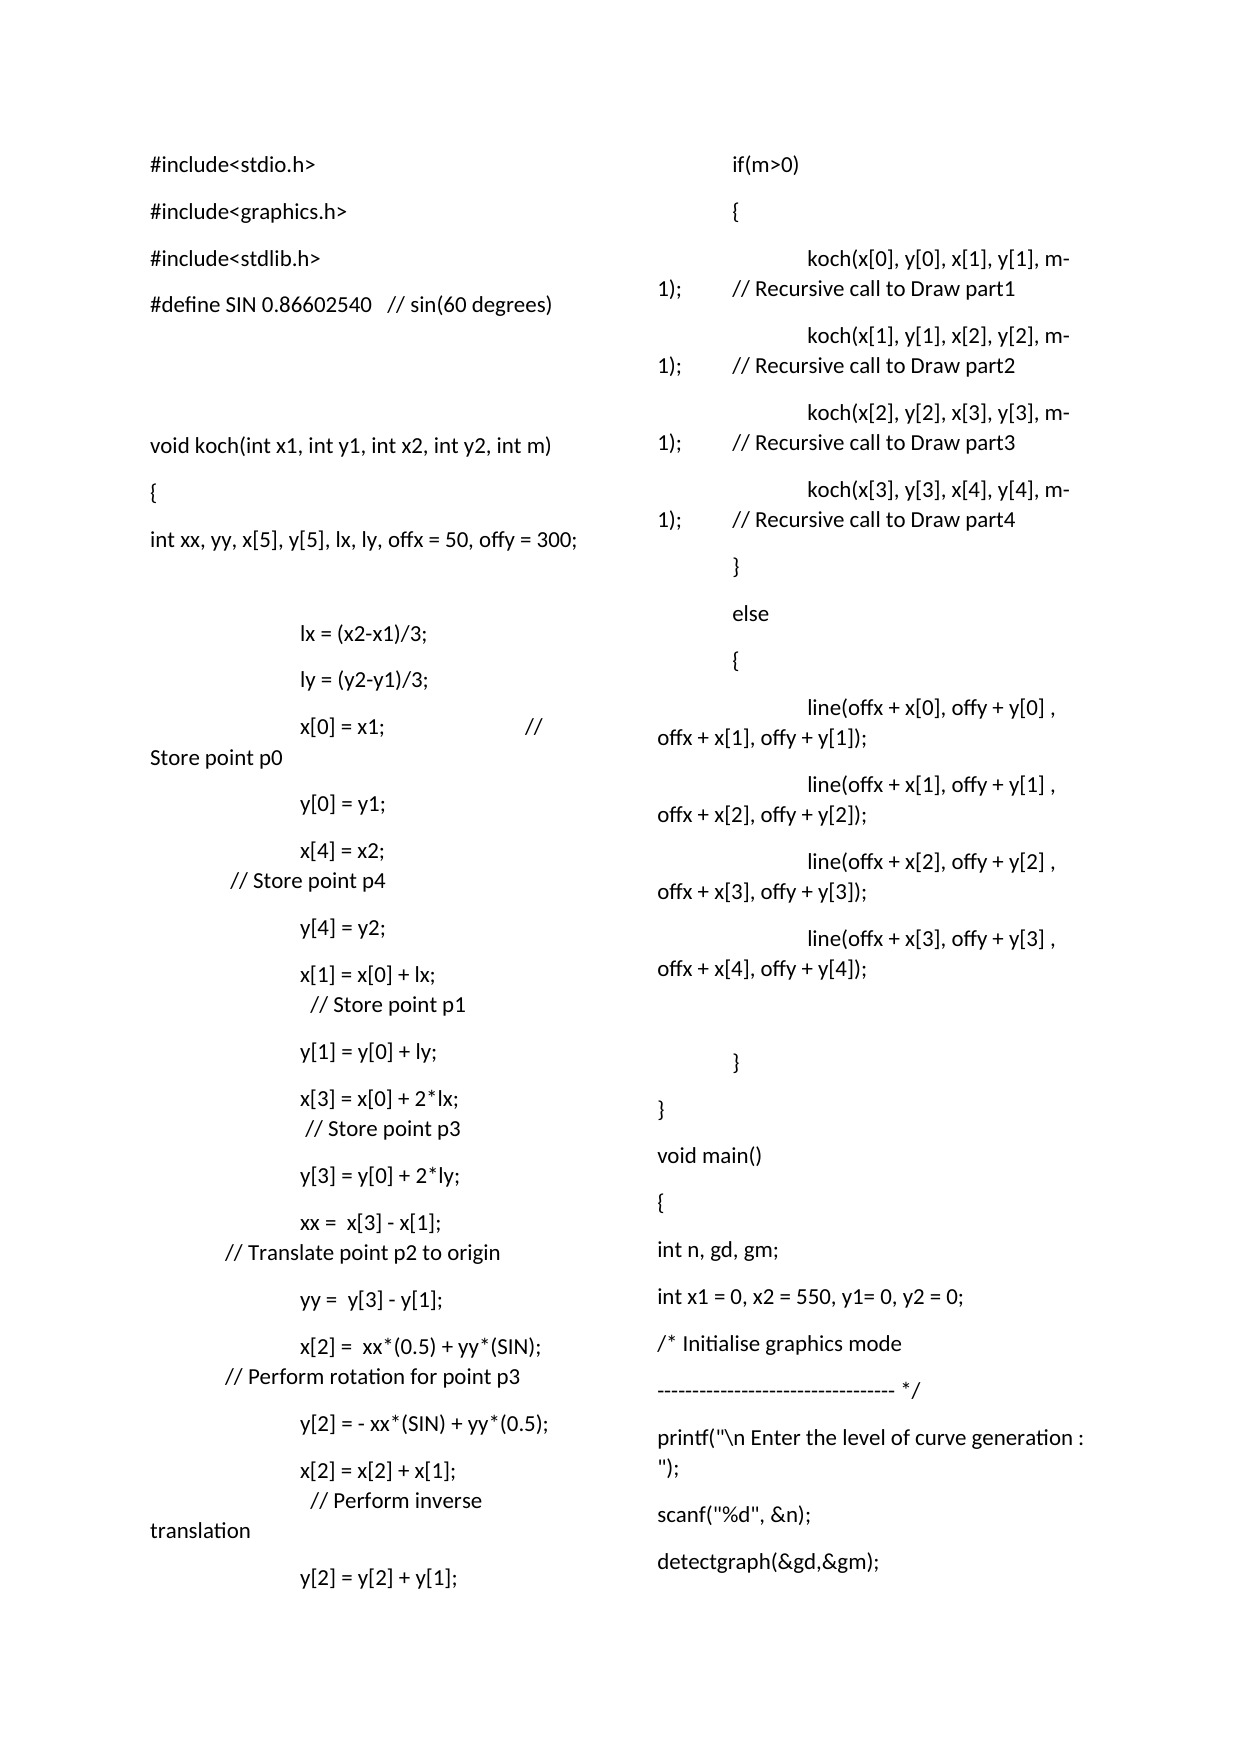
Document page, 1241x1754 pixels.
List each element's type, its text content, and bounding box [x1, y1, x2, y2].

text printf("\n Enter the level of curve generation : "); [657, 1423, 1090, 1481]
text line(offx + x[1], offy + y[1] , offx + x[2], offy + y[2]); [657, 770, 1090, 828]
text } [657, 1095, 1090, 1123]
text lx = (x2-x1)/3; [150, 619, 583, 647]
text void main() [657, 1142, 1090, 1170]
text y[3] = y[0] + 2*ly; [150, 1161, 583, 1189]
text { [657, 197, 1090, 225]
text y[1] = y[0] + ly; [150, 1037, 583, 1066]
text #define SIN 0.86602540 // sin(60 degrees) [150, 291, 583, 319]
text #include<graphics.h> [150, 197, 583, 225]
text detectgraph(&gd,&gm); [657, 1547, 1090, 1575]
text line(offx + x[3], offy + y[3] , offx + x[4], offy + y[4]); [657, 924, 1090, 982]
text { [150, 478, 583, 506]
text int n, gd, gm; [657, 1235, 1090, 1263]
text x[1] = x[0] + lx; // Store point p1 [150, 960, 583, 1019]
text else [657, 599, 1090, 627]
text /* Initialise graphics mode [657, 1329, 1090, 1357]
text if(m>0) [657, 150, 1090, 178]
text int x1 = 0, x2 = 550, y1= 0, y2 = 0; [657, 1282, 1090, 1310]
text scanf("%d", &n); [657, 1500, 1090, 1528]
text x[2] = xx*(0.5) + yy*(SIN); // Perform rotation for point p3 [150, 1332, 583, 1391]
text x[3] = x[0] + 2*lx; // Store point p3 [150, 1084, 583, 1143]
text koch(x[0], y[0], x[1], y[1], m-1); // Recursive call to Draw part1 [657, 244, 1090, 302]
text x[0] = x1; // Store point p0 [150, 712, 583, 771]
text y[0] = y1; [150, 789, 583, 818]
text y[4] = y2; [150, 913, 583, 942]
text #include<stdlib.h> [150, 244, 583, 272]
text koch(x[3], y[3], x[4], y[4], m-1); // Recursive call to Draw part4 [657, 475, 1090, 533]
text #include<stdio.h> [150, 150, 583, 178]
text ---------------------------------- */ [657, 1376, 1090, 1404]
text y[2] = y[2] + y[1]; [150, 1563, 583, 1592]
text line(offx + x[0], offy + y[0] , offx + x[1], offy + y[1]); [657, 693, 1090, 751]
text void koch(int x1, int y1, int x2, int y2, int m) [150, 431, 583, 459]
text koch(x[1], y[1], x[2], y[2], m-1); // Recursive call to Draw part2 [657, 321, 1090, 379]
text koch(x[2], y[2], x[3], y[3], m-1); // Recursive call to Draw part3 [657, 398, 1090, 456]
text int xx, yy, x[5], y[5], lx, ly, offx = 50, offy = 300; [150, 525, 583, 553]
text yy = y[3] - y[1]; [150, 1285, 583, 1313]
text y[2] = - xx*(SIN) + yy*(0.5); [150, 1409, 583, 1437]
text } [657, 552, 1090, 580]
text { [657, 646, 1090, 674]
text line(offx + x[2], offy + y[2] , offx + x[3], offy + y[3]); [657, 847, 1090, 905]
text x[2] = x[2] + x[1]; // Perform inverse translation [150, 1456, 583, 1545]
text ly = (y2-y1)/3; [150, 666, 583, 694]
text { [657, 1188, 1090, 1217]
text } [657, 1048, 1090, 1076]
text x[4] = x2; // Store point p4 [150, 836, 583, 895]
text xx = x[3] - x[1]; // Translate point p2 to origin [150, 1208, 583, 1267]
